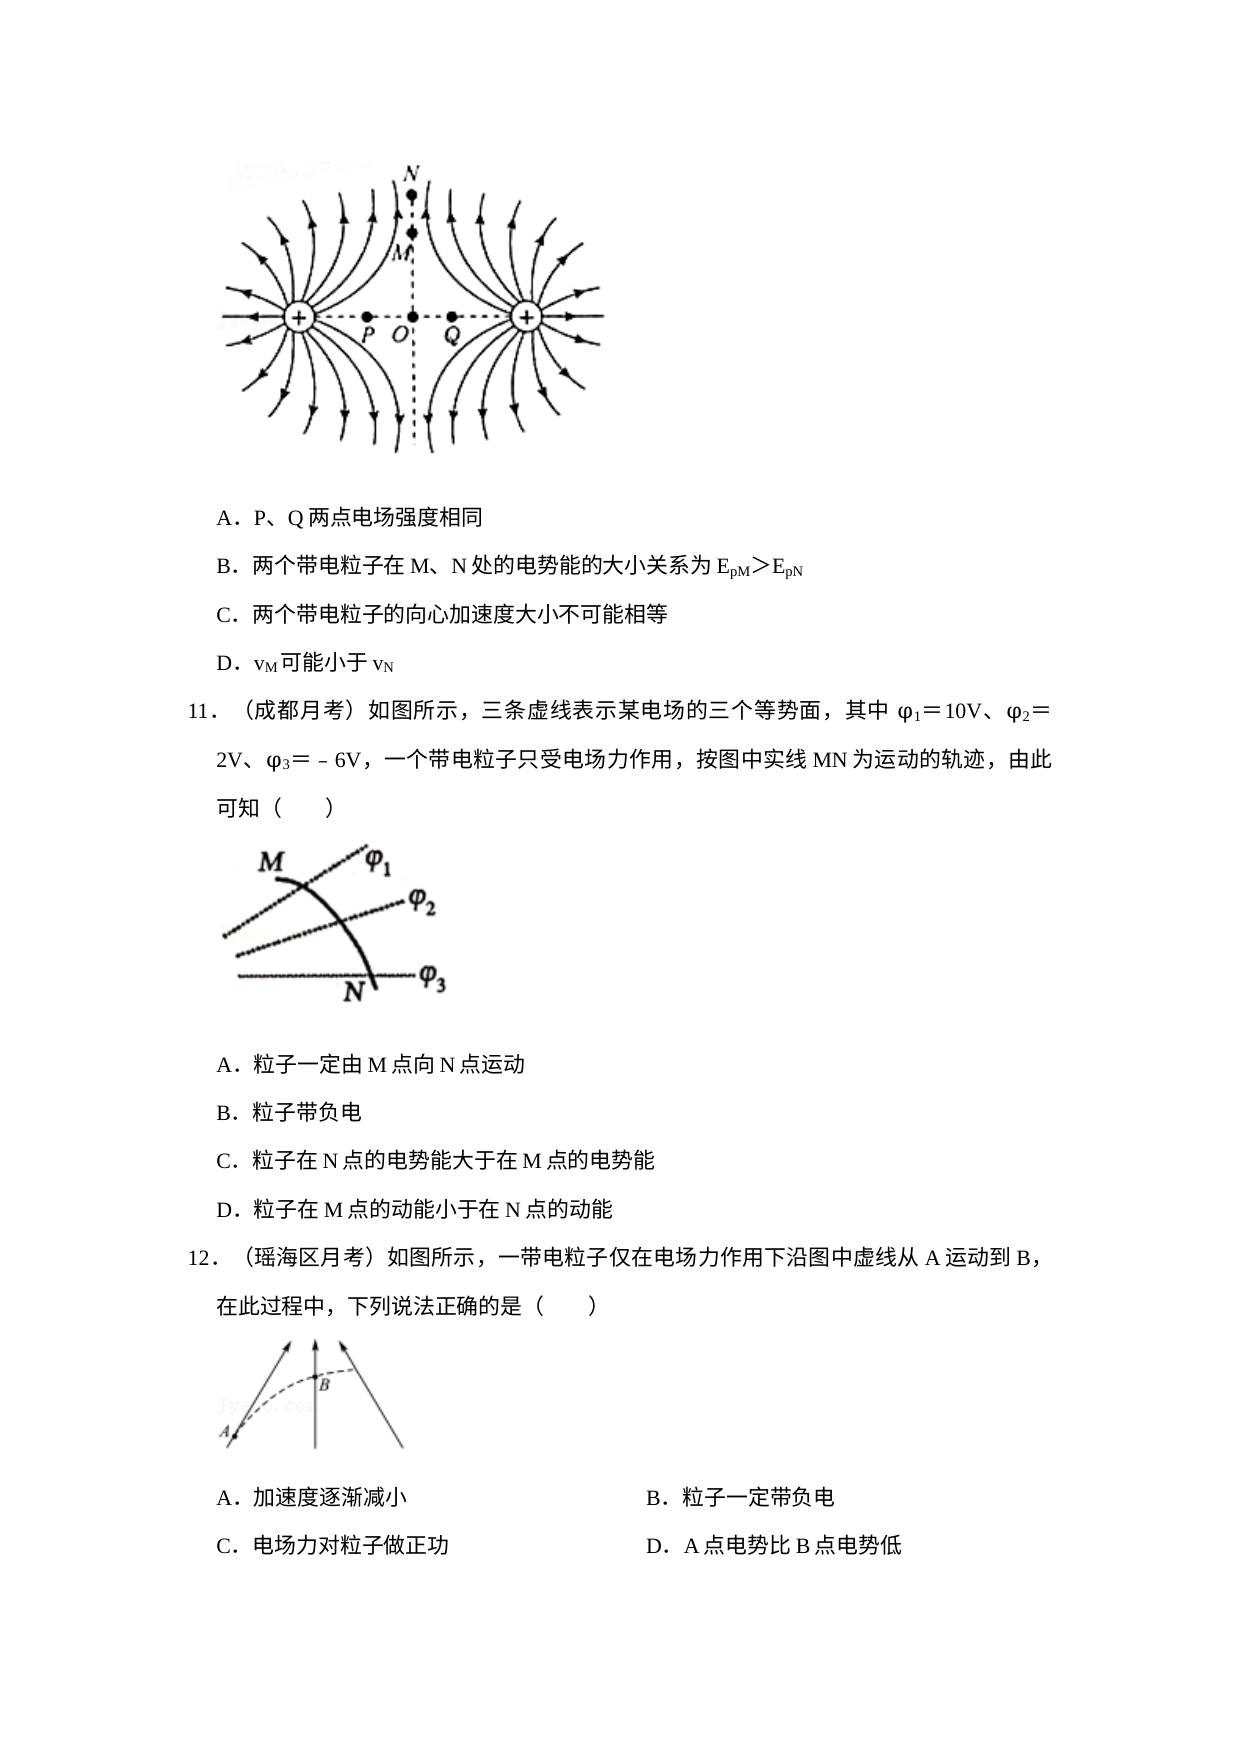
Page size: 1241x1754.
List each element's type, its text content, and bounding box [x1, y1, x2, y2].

text D．粒子在M点的动能小于在N点的动能 [187, 1191, 1053, 1224]
picture [216, 162, 610, 458]
text D．vM可能小于vN [187, 644, 1053, 677]
text B．粒子带负电 [187, 1095, 1053, 1127]
picture [216, 1336, 409, 1454]
text 11．（成都月考）如图所示，三条虚线表示某电场的三个等势面，其中φ1＝10V、φ2＝2V、φ3＝﹣6V，一个带电粒子只受电场力作用，按图中实线MN为运动的轨迹，由此可知（ ） [187, 693, 1053, 823]
text A．加速度逐渐减小 B．粒子一定带负电 [187, 1479, 1053, 1512]
text C．粒子在N点的电势能大于在M点的电势能 [187, 1143, 1053, 1176]
text B．两个带电粒子在M、N处的电势能的大小关系为EpM＞EpN [187, 548, 1053, 580]
text C．两个带电粒子的向心加速度大小不可能相等 [187, 596, 1053, 629]
picture [216, 838, 451, 1008]
text A．粒子一定由M点向N点运动 [187, 1046, 1053, 1079]
text 12．（瑶海区月考）如图所示，一带电粒子仅在电场力作用下沿图中虚线从A运动到B，在此过程中，下列说法正确的是（ ） [187, 1240, 1053, 1321]
text A．P、Q两点电场强度相同 [187, 499, 1053, 532]
text C．电场力对粒子做正功 D．A点电势比B点电势低 [187, 1528, 1053, 1560]
